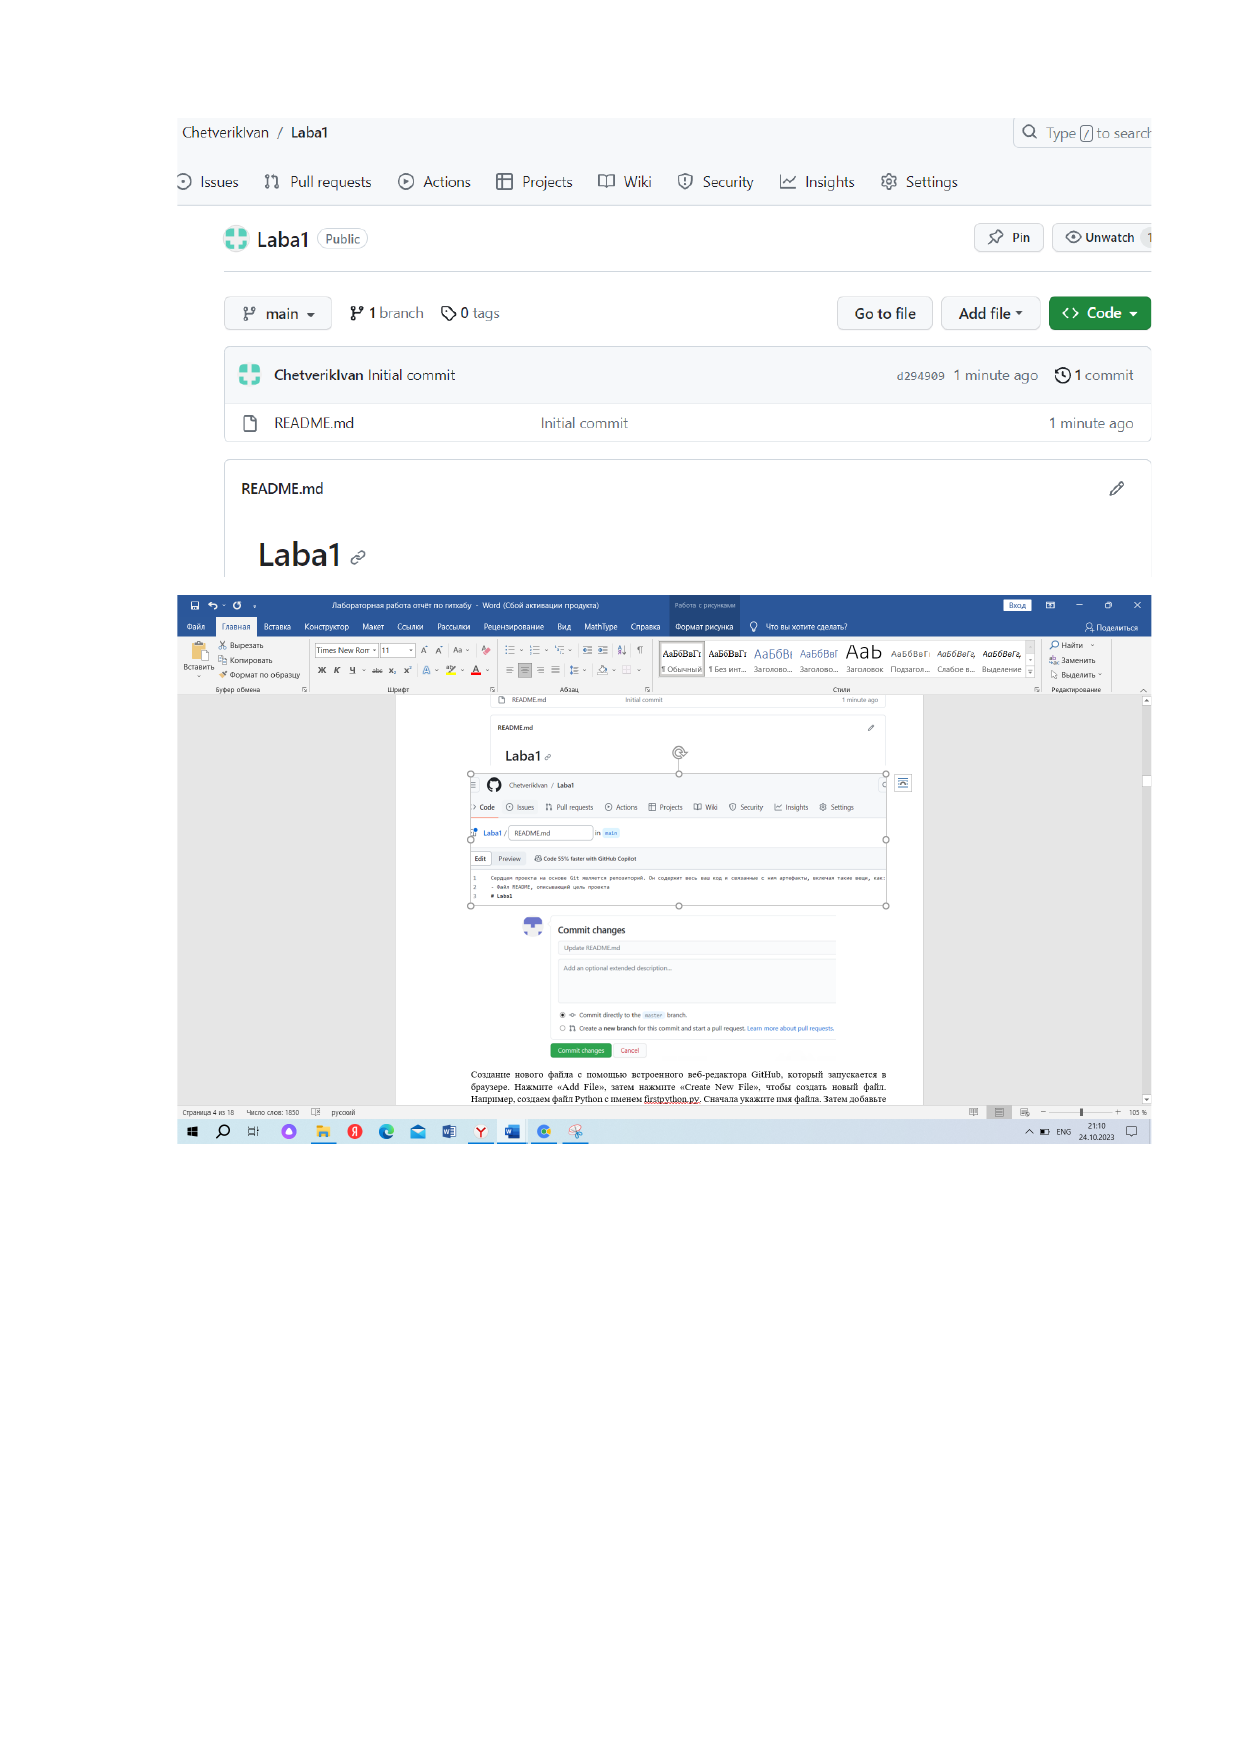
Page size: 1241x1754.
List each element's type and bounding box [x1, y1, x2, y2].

picture [177, 118, 1152, 577]
picture [177, 595, 1152, 1144]
